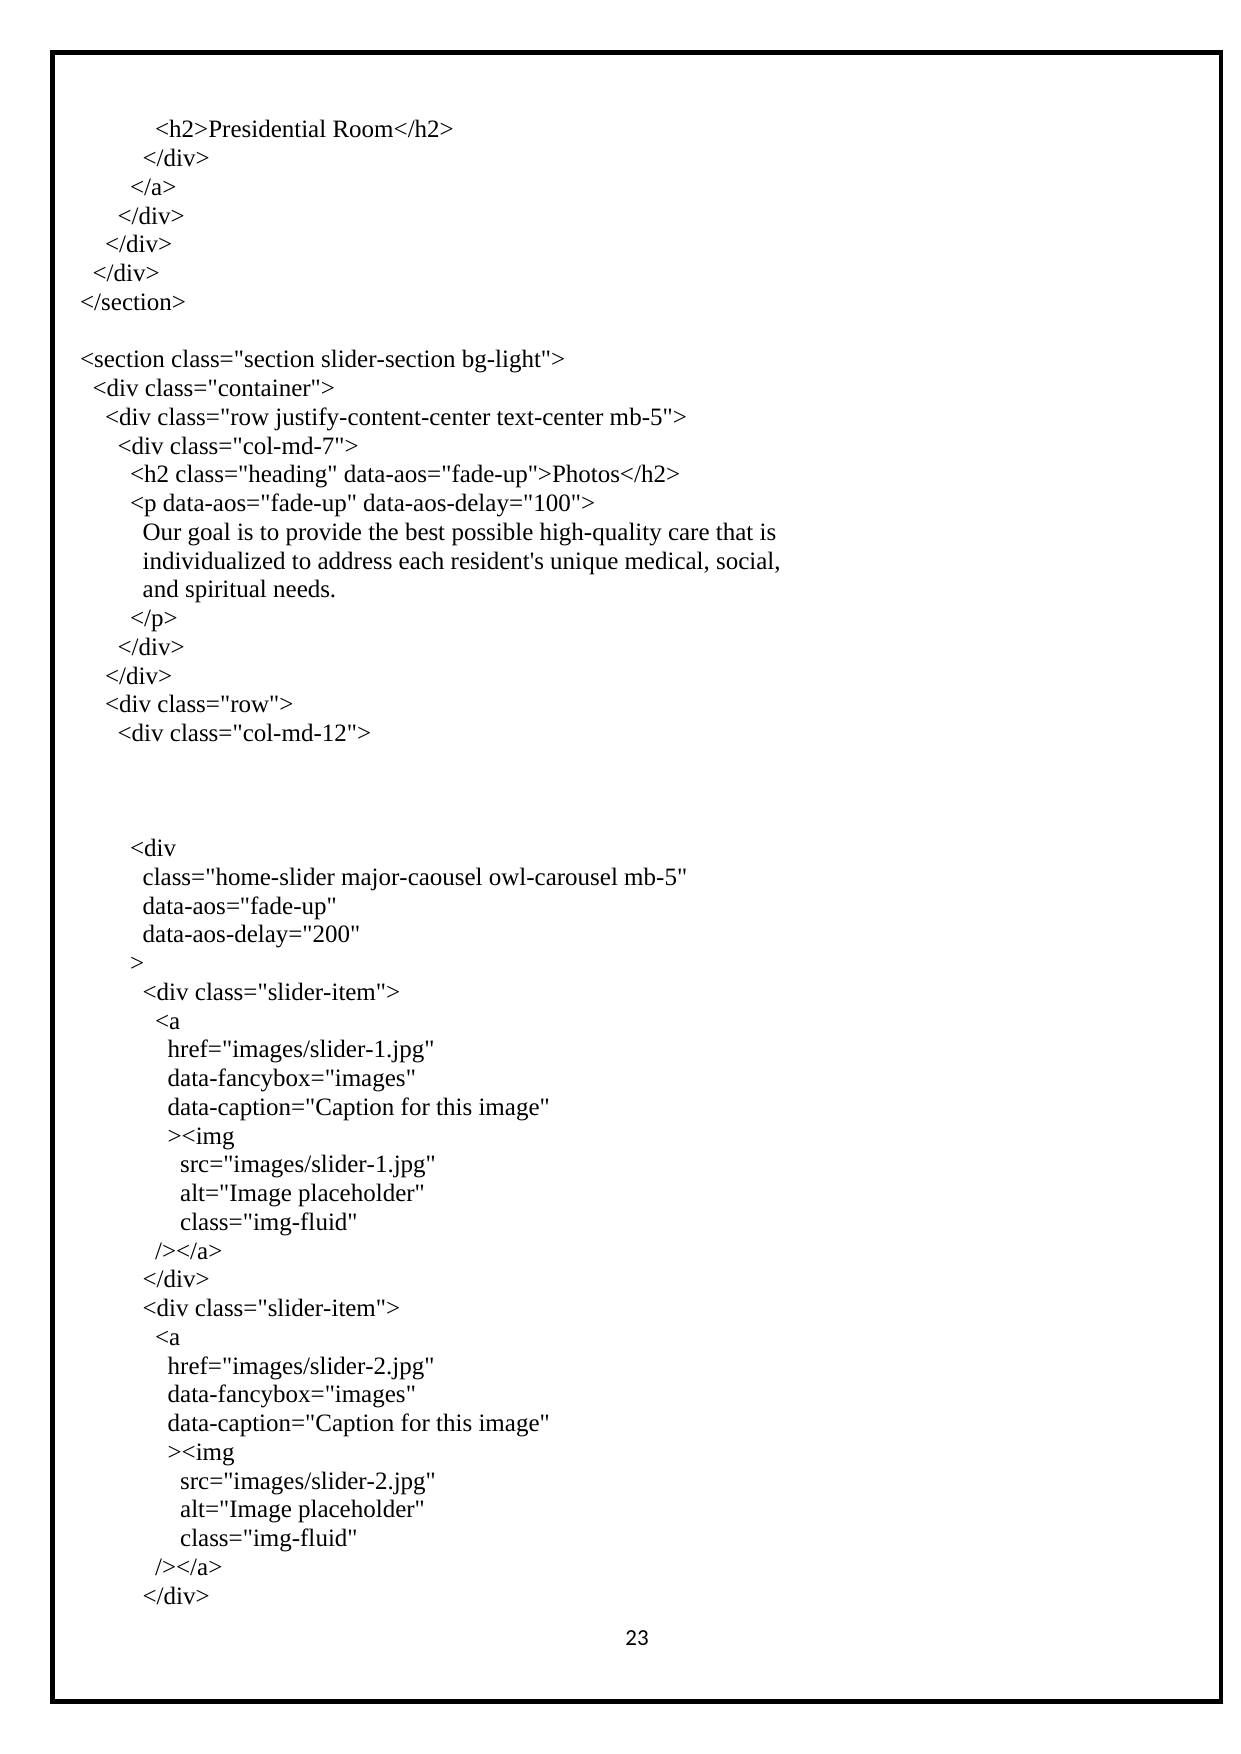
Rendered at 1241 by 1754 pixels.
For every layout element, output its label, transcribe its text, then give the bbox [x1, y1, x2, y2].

text <div class="col-md-7"> [55, 431, 1172, 459]
text </div> [55, 143, 1172, 172]
text href="images/slider-1.jpg" [55, 1034, 1172, 1063]
text <div [55, 833, 1172, 862]
text </p> [55, 603, 1172, 632]
text class="img-fluid" [55, 1523, 1172, 1552]
text and spiritual needs. [55, 574, 1172, 603]
text </div> [55, 632, 1172, 661]
text /></a> [55, 1236, 1172, 1264]
text </div> [55, 1264, 1172, 1293]
text data-fancybox="images" [55, 1379, 1172, 1408]
text data-aos-delay="200" [55, 919, 1172, 948]
text data-aos="fade-up" [55, 891, 1172, 919]
text </div> [55, 258, 1172, 287]
text <h2 class="heading" data-aos="fade-up">Photos</h2> [55, 459, 1172, 488]
text href="images/slider-2.jpg" [55, 1351, 1172, 1379]
text </div> [55, 201, 1172, 229]
text <div class="slider-item"> [55, 1293, 1172, 1322]
text class="home-slider major-caousel owl-carousel mb-5" [55, 862, 1172, 891]
text <section class="section slider-section bg-light"> [55, 344, 1172, 373]
text <div class="row"> [55, 689, 1172, 718]
text src="images/slider-1.jpg" [55, 1149, 1172, 1178]
text data-fancybox="images" [55, 1063, 1172, 1092]
text data-caption="Caption for this image" [55, 1408, 1172, 1437]
text class="img-fluid" [55, 1207, 1172, 1236]
text <p data-aos="fade-up" data-aos-delay="100"> [55, 488, 1172, 517]
text </div> [55, 1581, 1172, 1609]
text </div> [55, 229, 1172, 258]
text individualized to address each resident's unique medical, social, [55, 546, 1172, 574]
text ><img [55, 1437, 1172, 1466]
text data-caption="Caption for this image" [55, 1092, 1172, 1121]
text <div class="col-md-12"> [55, 718, 1172, 747]
text <a [55, 1006, 1172, 1034]
text <h2>Presidential Room</h2> [55, 114, 1172, 143]
text alt="Image placeholder" [55, 1494, 1172, 1523]
text alt="Image placeholder" [55, 1178, 1172, 1207]
text <div class="slider-item"> [55, 977, 1172, 1006]
text ><img [55, 1121, 1172, 1149]
text Our goal is to provide the best possible high-quality care that is [55, 517, 1172, 546]
text </section> [55, 287, 1172, 316]
text </a> [55, 172, 1172, 201]
text <a [55, 1322, 1172, 1351]
text <div class="row justify-content-center text-center mb-5"> [55, 402, 1172, 431]
text </div> [55, 661, 1172, 689]
text <div class="container"> [55, 373, 1172, 402]
text /></a> [55, 1552, 1172, 1581]
text src="images/slider-2.jpg" [55, 1466, 1172, 1494]
text > [55, 948, 1172, 977]
